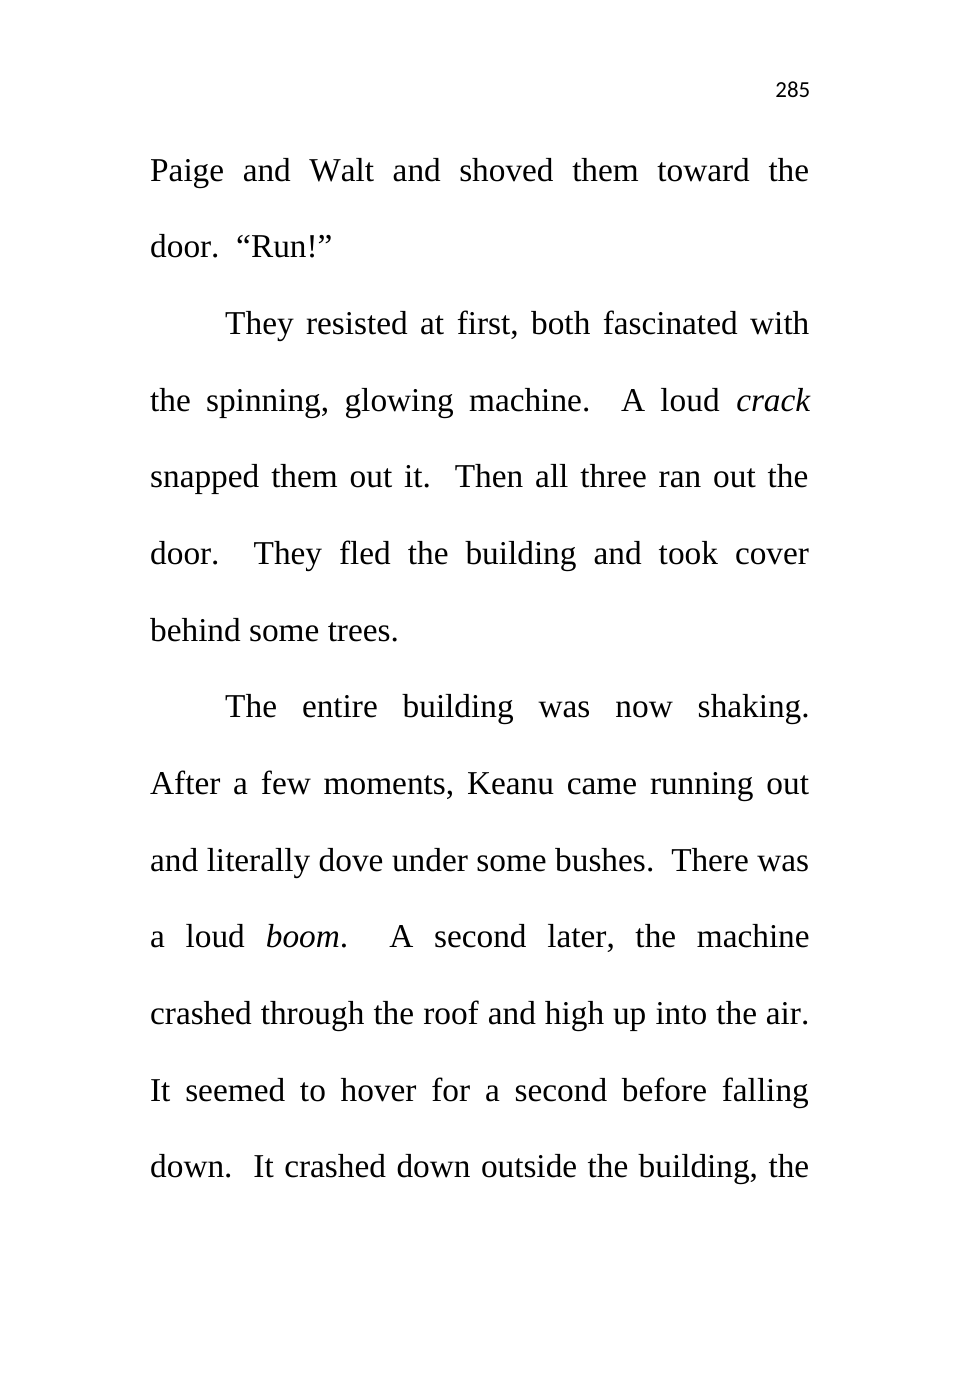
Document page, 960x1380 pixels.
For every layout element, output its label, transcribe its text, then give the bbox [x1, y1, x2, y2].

text They resisted at first, both fascinated with the spinning, glowing machine. A loud crack snapped them out it. Then all three ran out the door. They fled the building and took cover behind some trees. [150, 303, 810, 648]
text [150, 150, 810, 265]
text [150, 687, 810, 1185]
